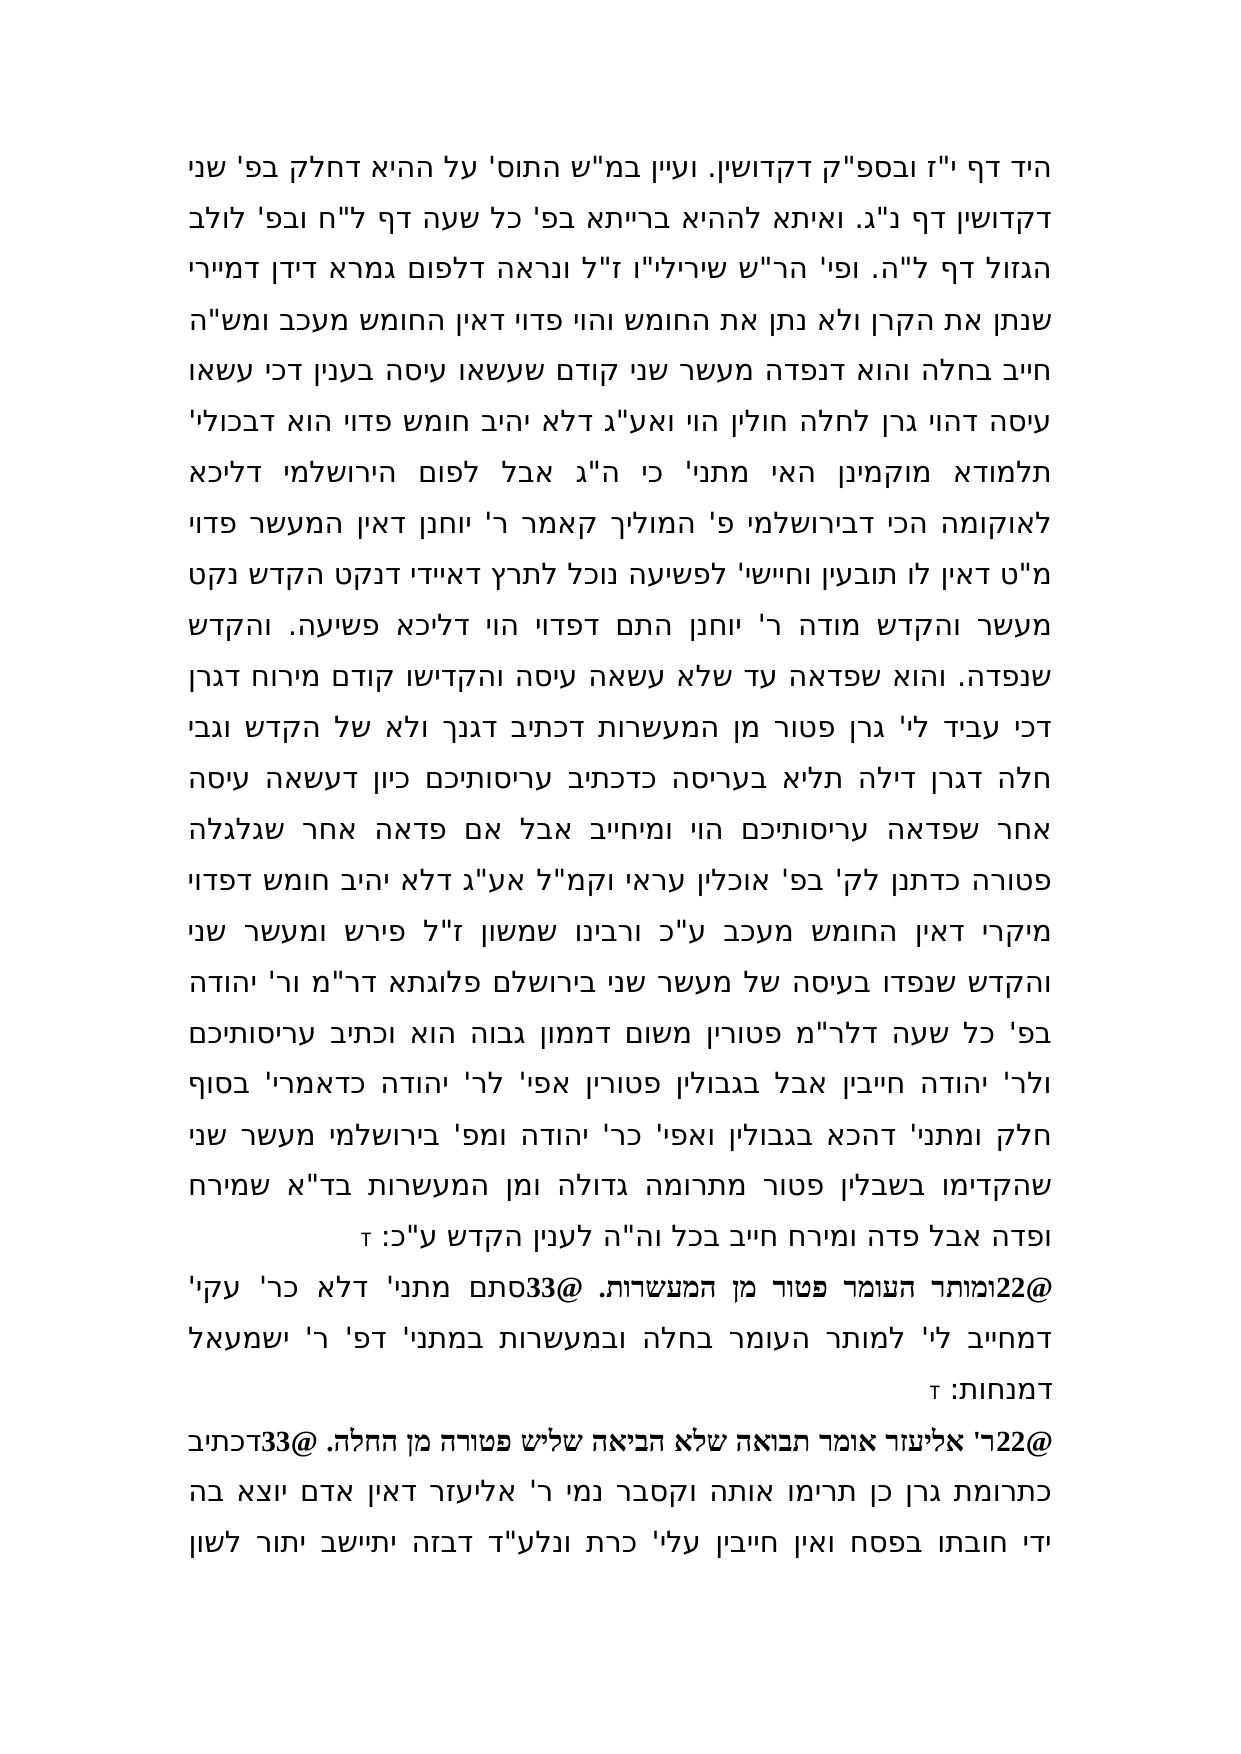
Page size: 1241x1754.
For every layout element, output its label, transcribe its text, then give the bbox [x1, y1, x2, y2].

text @22ומותר העומר פטור מן המעשרות. @33סתם מתני' דלא כר' עקי' דמחייב לי' למותר העומר בחלה ובמעשרות במתני' דפ' ר' ישמעאל דמנחות: T [187, 1271, 1053, 1407]
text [187, 150, 1053, 1254]
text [187, 1424, 1053, 1560]
